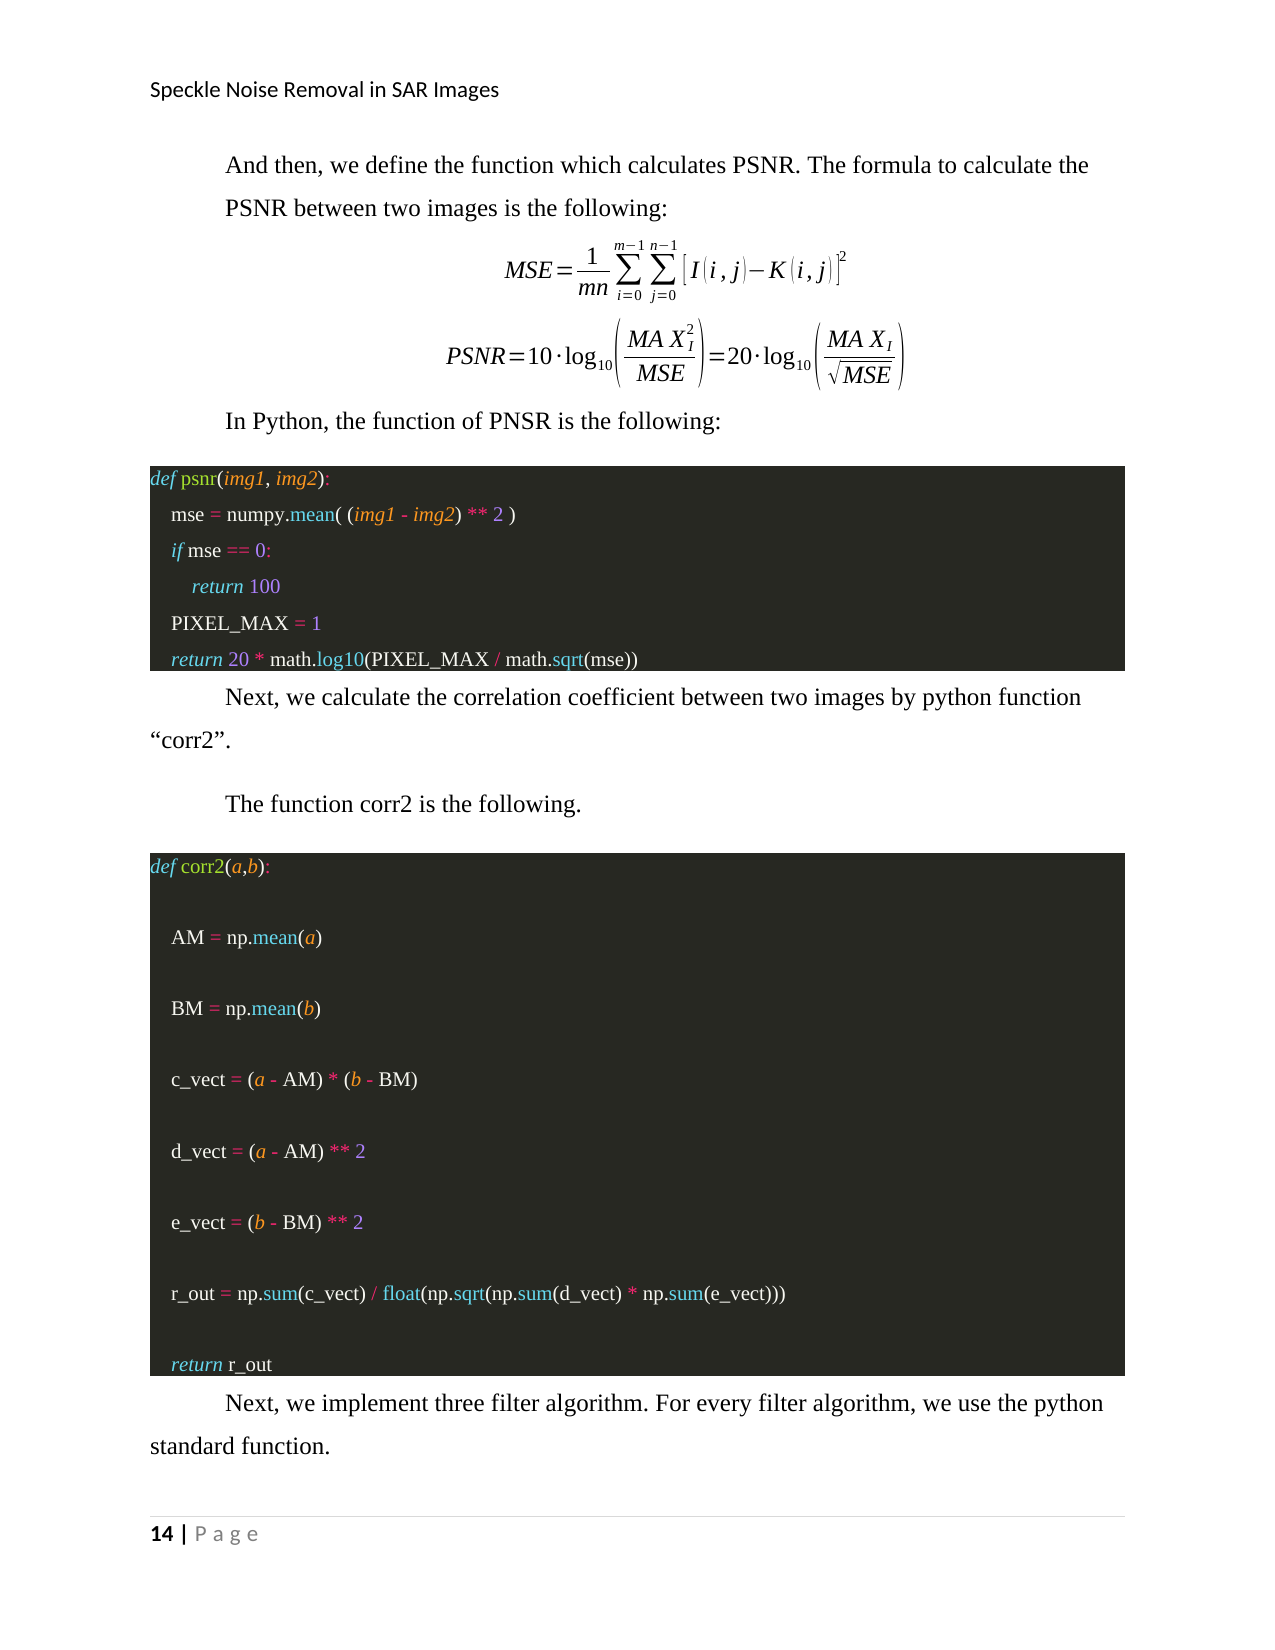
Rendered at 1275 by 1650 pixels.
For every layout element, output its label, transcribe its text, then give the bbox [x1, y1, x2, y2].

text e_vect = (b - BM) ** 2 [150, 1210, 1125, 1269]
text c_vect = (a - AM) * (b - BM) [150, 1067, 1125, 1127]
list And then, we define the function which calculates PSNR. The formula to calculate the PSNR between two images is the following: [225, 150, 1125, 222]
text return r_out [150, 1352, 1125, 1376]
text Next, we implement three filter algorithm. For every filter algorithm, we use the python standard function. [150, 1388, 1125, 1460]
text def corr2(a,b): [150, 853, 1125, 913]
text The function corr2 is the following. [150, 789, 1125, 818]
text r_out = np.sum(c_vect) / float(np.sqrt(np.sum(d_vect) * np.sum(e_vect))) [150, 1281, 1125, 1341]
text def psnr(img1, img2): mse = numpy.mean( (img1 - img2) ** 2 ) if mse == 0: return 100 PIXEL_MAX = 1 return 20 * math.log10(PIXEL_MAX / math.sqrt(mse)) [150, 466, 1125, 671]
list In Python, the function of PNSR is the following: [225, 406, 1125, 435]
text d_vect = (a - AM) ** 2 [150, 1138, 1125, 1198]
text AM = np.mean(a) [150, 925, 1125, 984]
text Next, we calculate the correlation coefficient between two images by python function “corr2”. [150, 682, 1125, 754]
text BM = np.mean(b) [150, 996, 1125, 1056]
